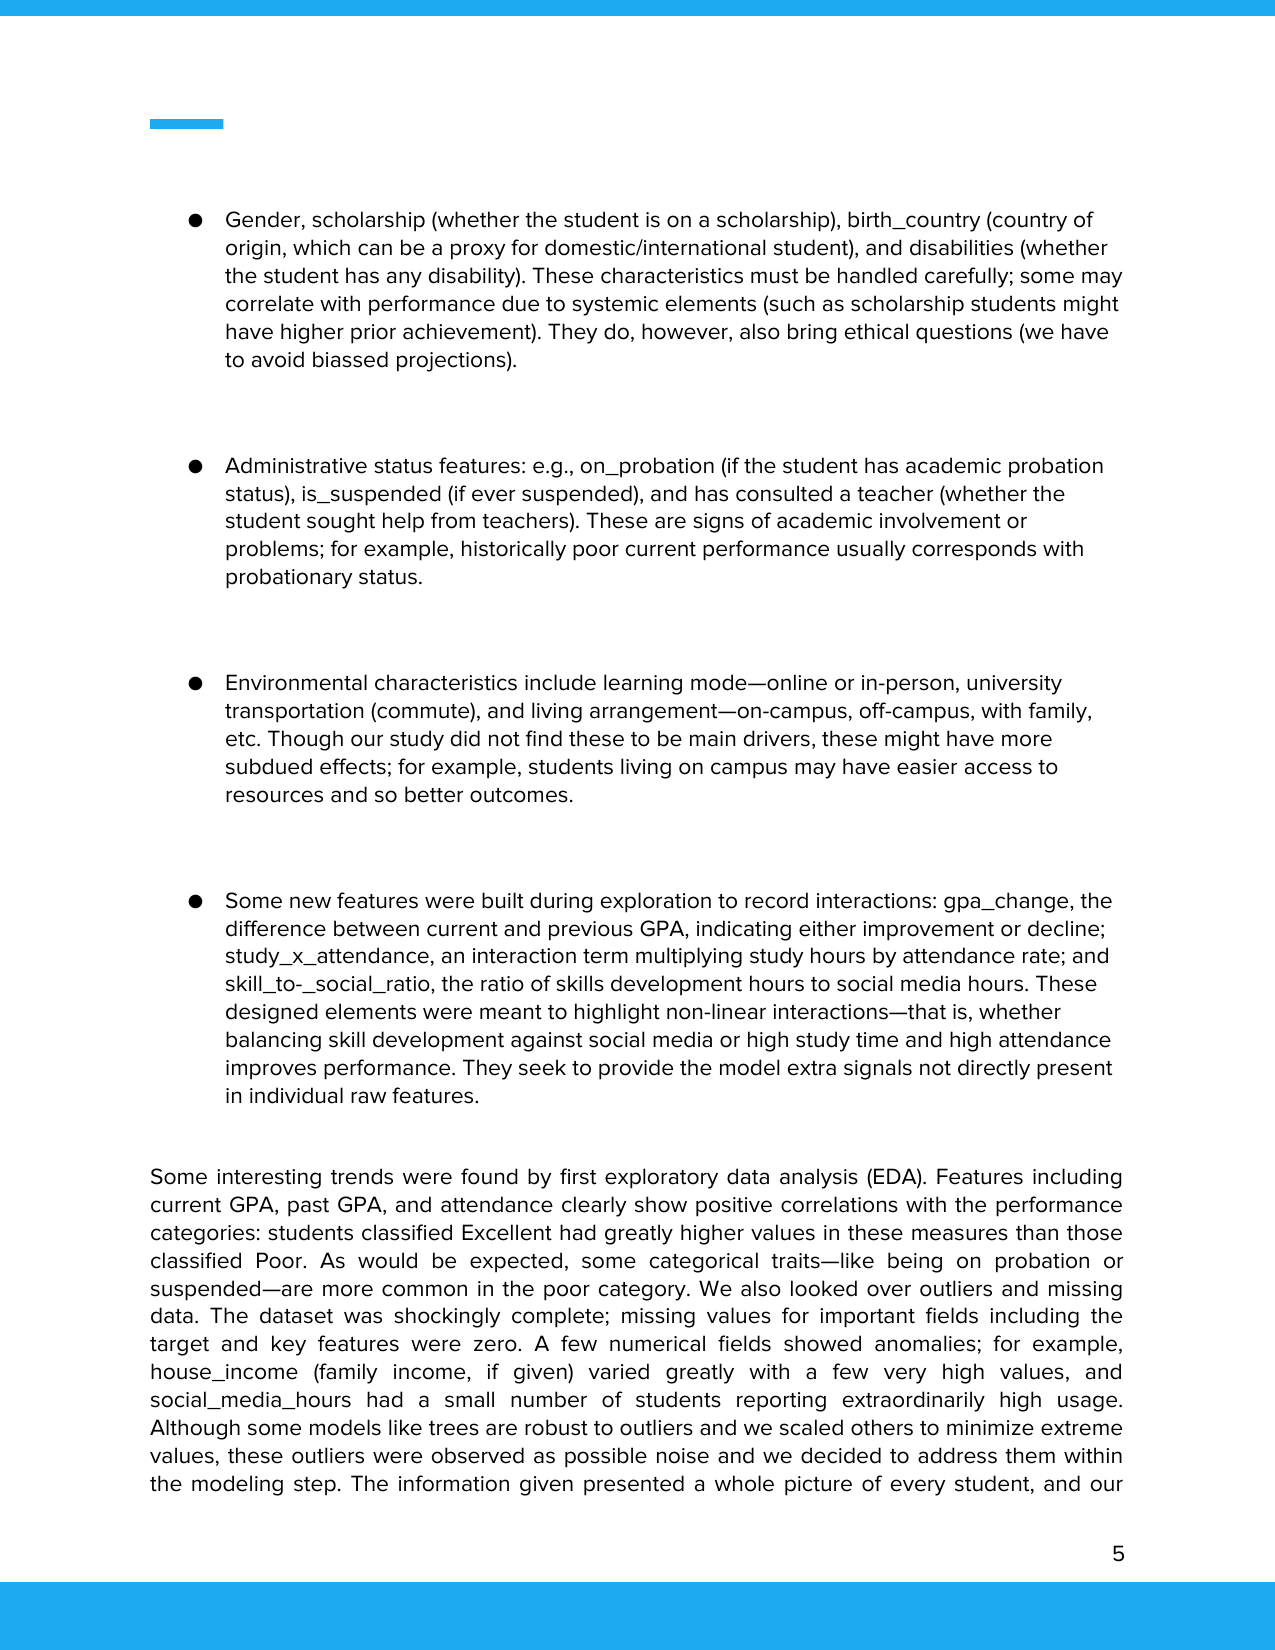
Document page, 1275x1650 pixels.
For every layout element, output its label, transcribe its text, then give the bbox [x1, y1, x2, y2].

list Environmental characteristics include learning mode—online or in-person, university transportation (commute), and living arrangement—on-campus, off-campus, with family, etc. Though our study did not find these to be main drivers, these might have more subdued effects; for example, students living on campus may have easier access to resources and so better outcomes. [187, 669, 1125, 809]
list Some new features were built during exploration to record interactions: gpa_change, the difference between current and previous GPA, indicating either improvement or decline; study_x_attendance, an interaction term multiplying study hours by attendance rate; and skill_to-_social_ratio, the ratio of skills development hours to social media hours. These designed elements were meant to highlight non-linear interactions—that is, whether balancing skill development against social media or high study time and high attendance improves performance. They seek to provide the model extra signals not directly present in individual raw features. [187, 887, 1125, 1138]
picture [0, 1582, 1275, 1650]
list Gender, scholarship (whether the student is on a scholarship), birth_country (country of origin, which can be a proxy for domestic/international student), and disabilities (whether the student has any disability). These characteristics must be handled carefully; some may correlate with performance due to systemic elements (such as scholarship students might have higher prior achievement). They do, however, also bring ethical questions (we have to avoid biassed projections). [187, 207, 1125, 374]
picture [0, 0, 1275, 16]
picture [150, 119, 224, 129]
list Administrative status features: e.g., on_probation (if the student has academic probation status), is_suspended (if ever suspended), and has consulted a teacher (whether the student sought help from teachers). These are signs of academic involvement or problems; for example, historically poor current performance usually corresponds with probationary status. [187, 452, 1125, 592]
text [150, 1163, 1125, 1498]
